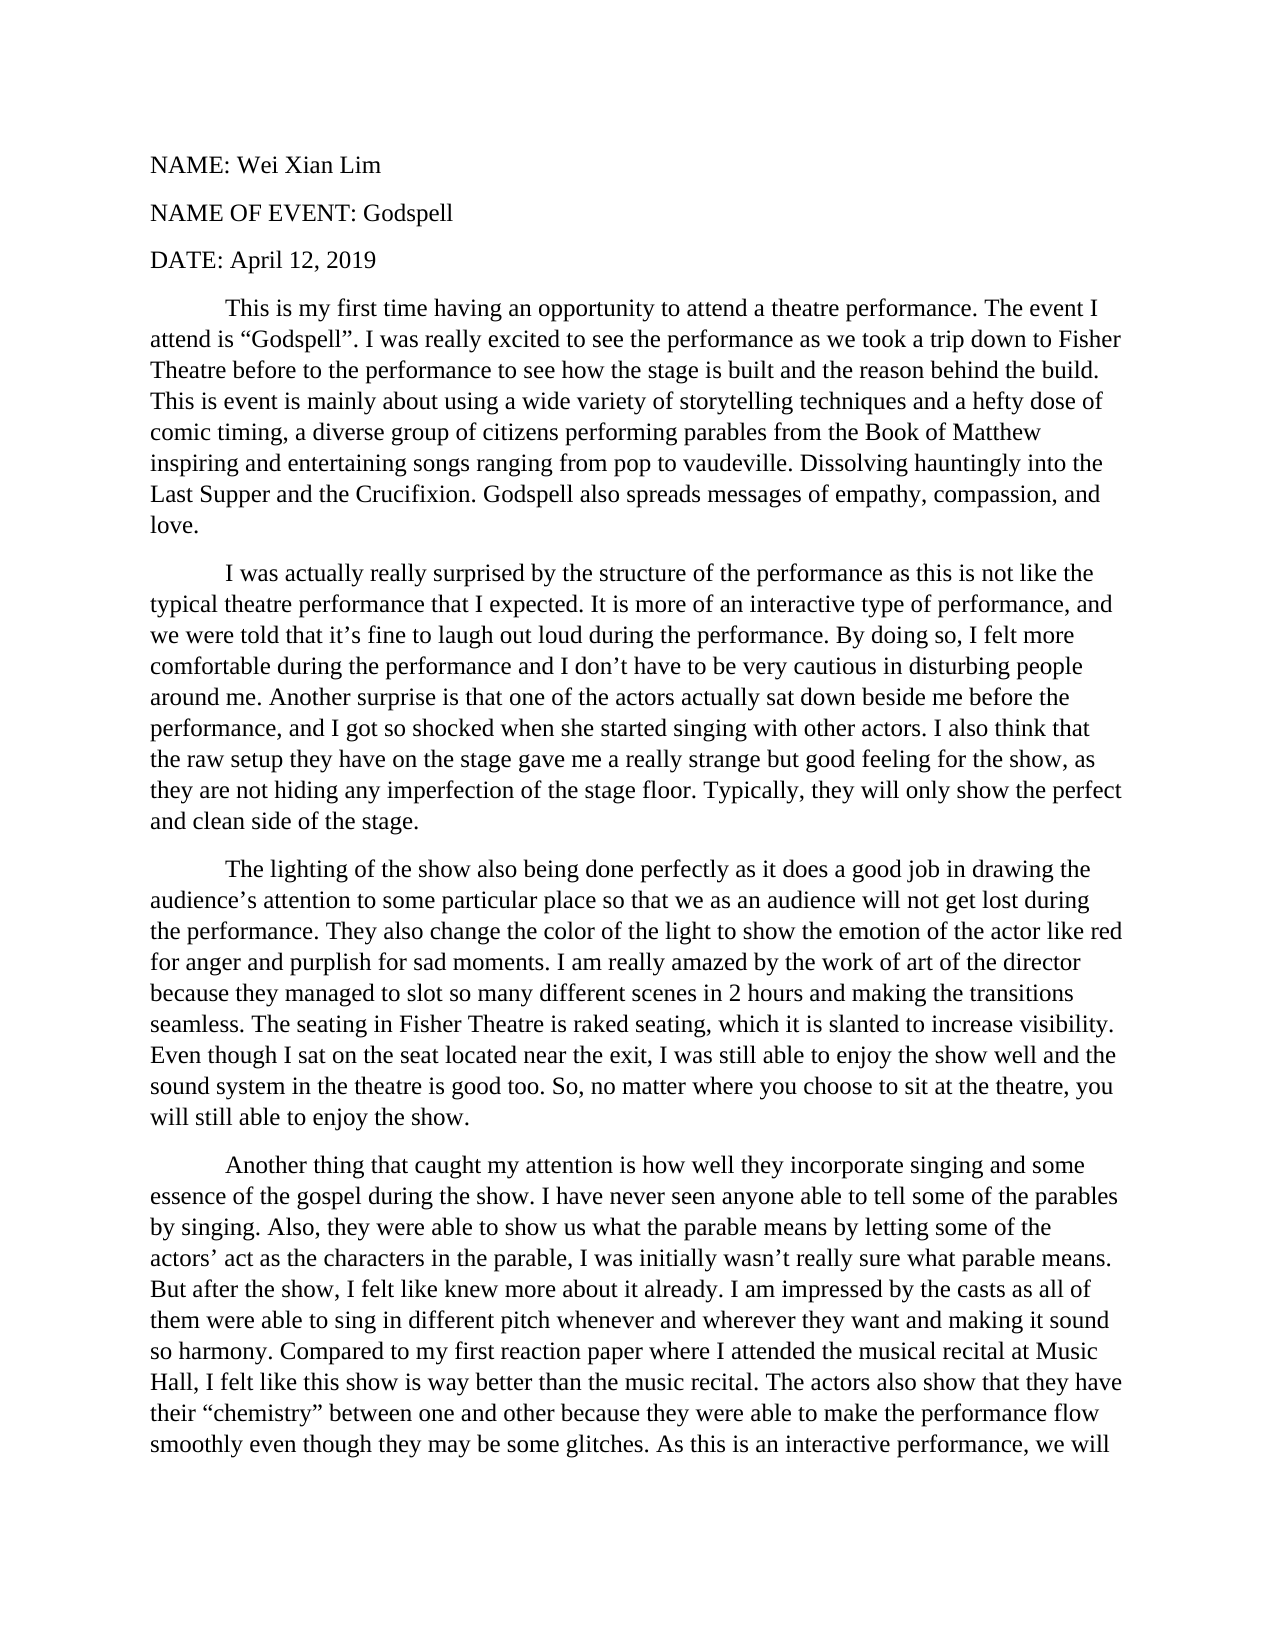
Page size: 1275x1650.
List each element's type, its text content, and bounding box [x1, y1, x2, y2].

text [150, 1150, 1125, 1458]
text I was actually really surprised by the structure of the performance as this is not like the typical theatre performance that I expected. It is more of an interactive type of performance, and we were told that it’s fine to laugh out loud during the performance. By doing so, I felt more comfortable during the performance and I don’t have to be very cautious in disturbing people around me. Another surprise is that one of the actors actually sat down beside me before the performance, and I got so shocked when she started singing with other actors. I also think that the raw setup they have on the stage gave me a really strange but good feeling for the show, as they are not hiding any imperfection of the stage floor. Typically, they will only show the perfect and clean side of the stage. [150, 558, 1125, 835]
text This is my first time having an opportunity to attend a theatre performance. The event I attend is “Godspell”. I was really excited to see the performance as we took a trip down to Fisher Theatre before to the performance to see how the stage is built and the reason behind the build. This is event is mainly about using a wide variety of storytelling techniques and a hefty dose of comic timing, a diverse group of citizens performing parables from the Book of Matthew inspiring and entertaining songs ranging from pop to vaudeville. Dissolving hauntingly into the Last Supper and the Crucifixion. Godspell also spreads messages of empathy, compassion, and love. [150, 293, 1125, 539]
text NAME OF EVENT: Godspell [150, 198, 1125, 226]
text DATE: April 12, 2019 [150, 245, 1125, 274]
text NAME: Wei Xian Lim [150, 150, 1125, 179]
text The lighting of the show also being done perfectly as it does a good job in drawing the audience’s attention to some particular place so that we as an audience will not get lost during the performance. They also change the color of the light to show the emotion of the actor like red for anger and purplish for sad moments. I am really amazed by the work of art of the director because they managed to slot so many different scenes in 2 hours and making the transitions seamless. The seating in Fisher Theatre is raked seating, which it is slanted to increase visibility. Even though I sat on the seat located near the exit, I was still able to enjoy the show well and the sound system in the theatre is good too. So, no matter where you choose to sit at the theatre, you will still able to enjoy the show. [150, 854, 1125, 1131]
